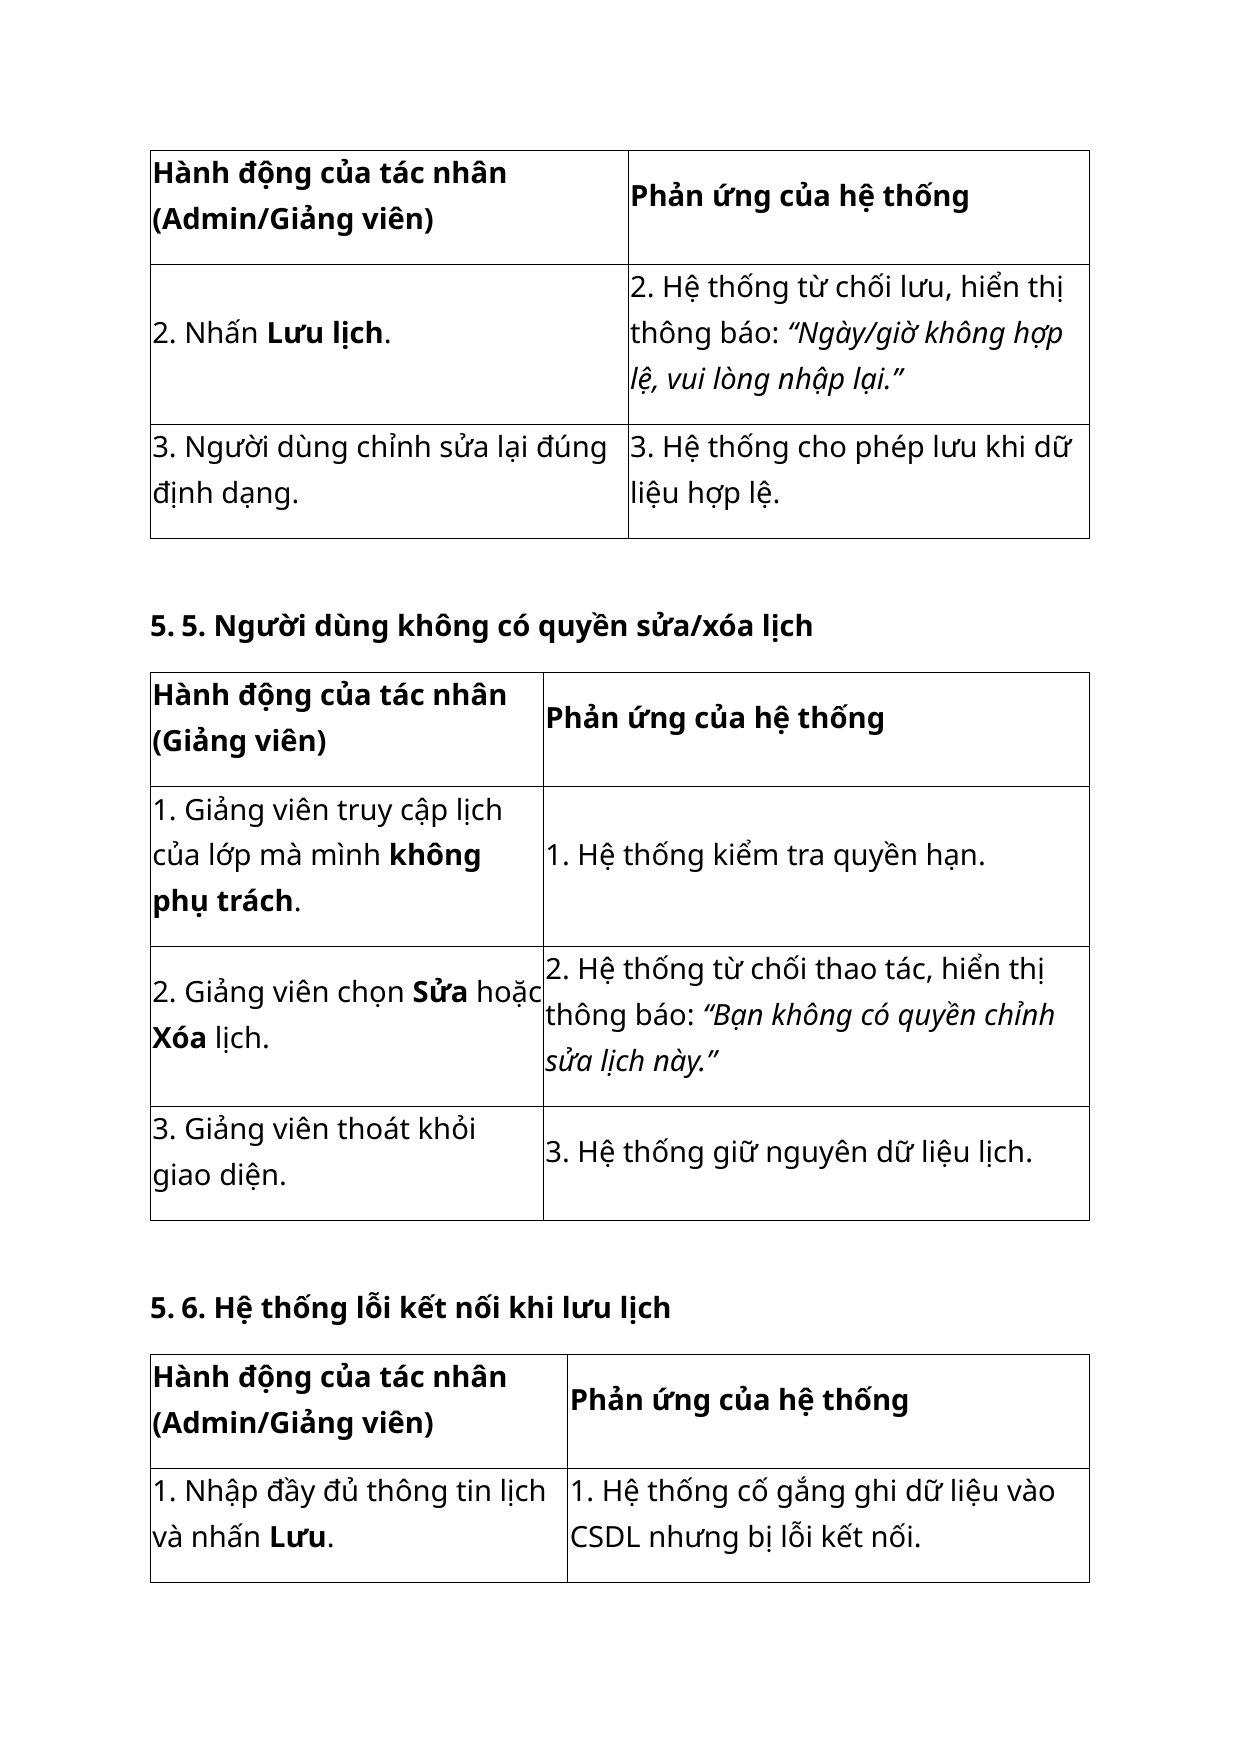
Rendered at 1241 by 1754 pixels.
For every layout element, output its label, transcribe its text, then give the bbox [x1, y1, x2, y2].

table_cell 2. Hệ thống từ chối lưu, hiển thị thông báo: “Ngày/giờ không hợp lệ, vui lòng nhập lại.” [629, 265, 1089, 424]
table_cell 3. Hệ thống cho phép lưu khi dữ liệu hợp lệ. [629, 425, 1089, 538]
text 5. 6. Hệ thống lỗi kết nối khi lưu lịch [150, 1287, 1090, 1327]
table_cell 2. Giảng viên chọn Sửa hoặc Xóa lịch. [151, 947, 543, 1106]
table_cell 3. Hệ thống giữ nguyên dữ liệu lịch. [544, 1107, 1089, 1220]
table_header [151, 151, 628, 264]
text 5. 5. Người dùng không có quyền sửa/xóa lịch [150, 606, 1090, 645]
table_header Phản ứng của hệ thống [629, 151, 1089, 264]
table_header Hành động của tác nhân (Giảng viên) [151, 673, 543, 786]
table_header Phản ứng của hệ thống [544, 673, 1089, 786]
table_cell 2. Hệ thống từ chối thao tác, hiển thị thông báo: “Bạn không có quyền chỉnh sửa lịch này.” [544, 947, 1089, 1106]
table_cell 3. Giảng viên thoát khỏi giao diện. [151, 1107, 543, 1220]
table_cell 1. Hệ thống cố gắng ghi dữ liệu vào CSDL nhưng bị lỗi kết nối. [568, 1469, 1089, 1582]
table_cell 1. Nhập đầy đủ thông tin lịch và nhấn Lưu. [151, 1469, 567, 1582]
table_cell 2. Nhấn Lưu lịch. [151, 265, 628, 424]
table_header Phản ứng của hệ thống [568, 1355, 1089, 1468]
table_cell 1. Giảng viên truy cập lịch của lớp mà mình không phụ trách. [151, 787, 543, 946]
table_cell 1. Hệ thống kiểm tra quyền hạn. [544, 787, 1089, 946]
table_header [151, 1355, 567, 1468]
table_cell 3. Người dùng chỉnh sửa lại đúng định dạng. [151, 425, 628, 538]
